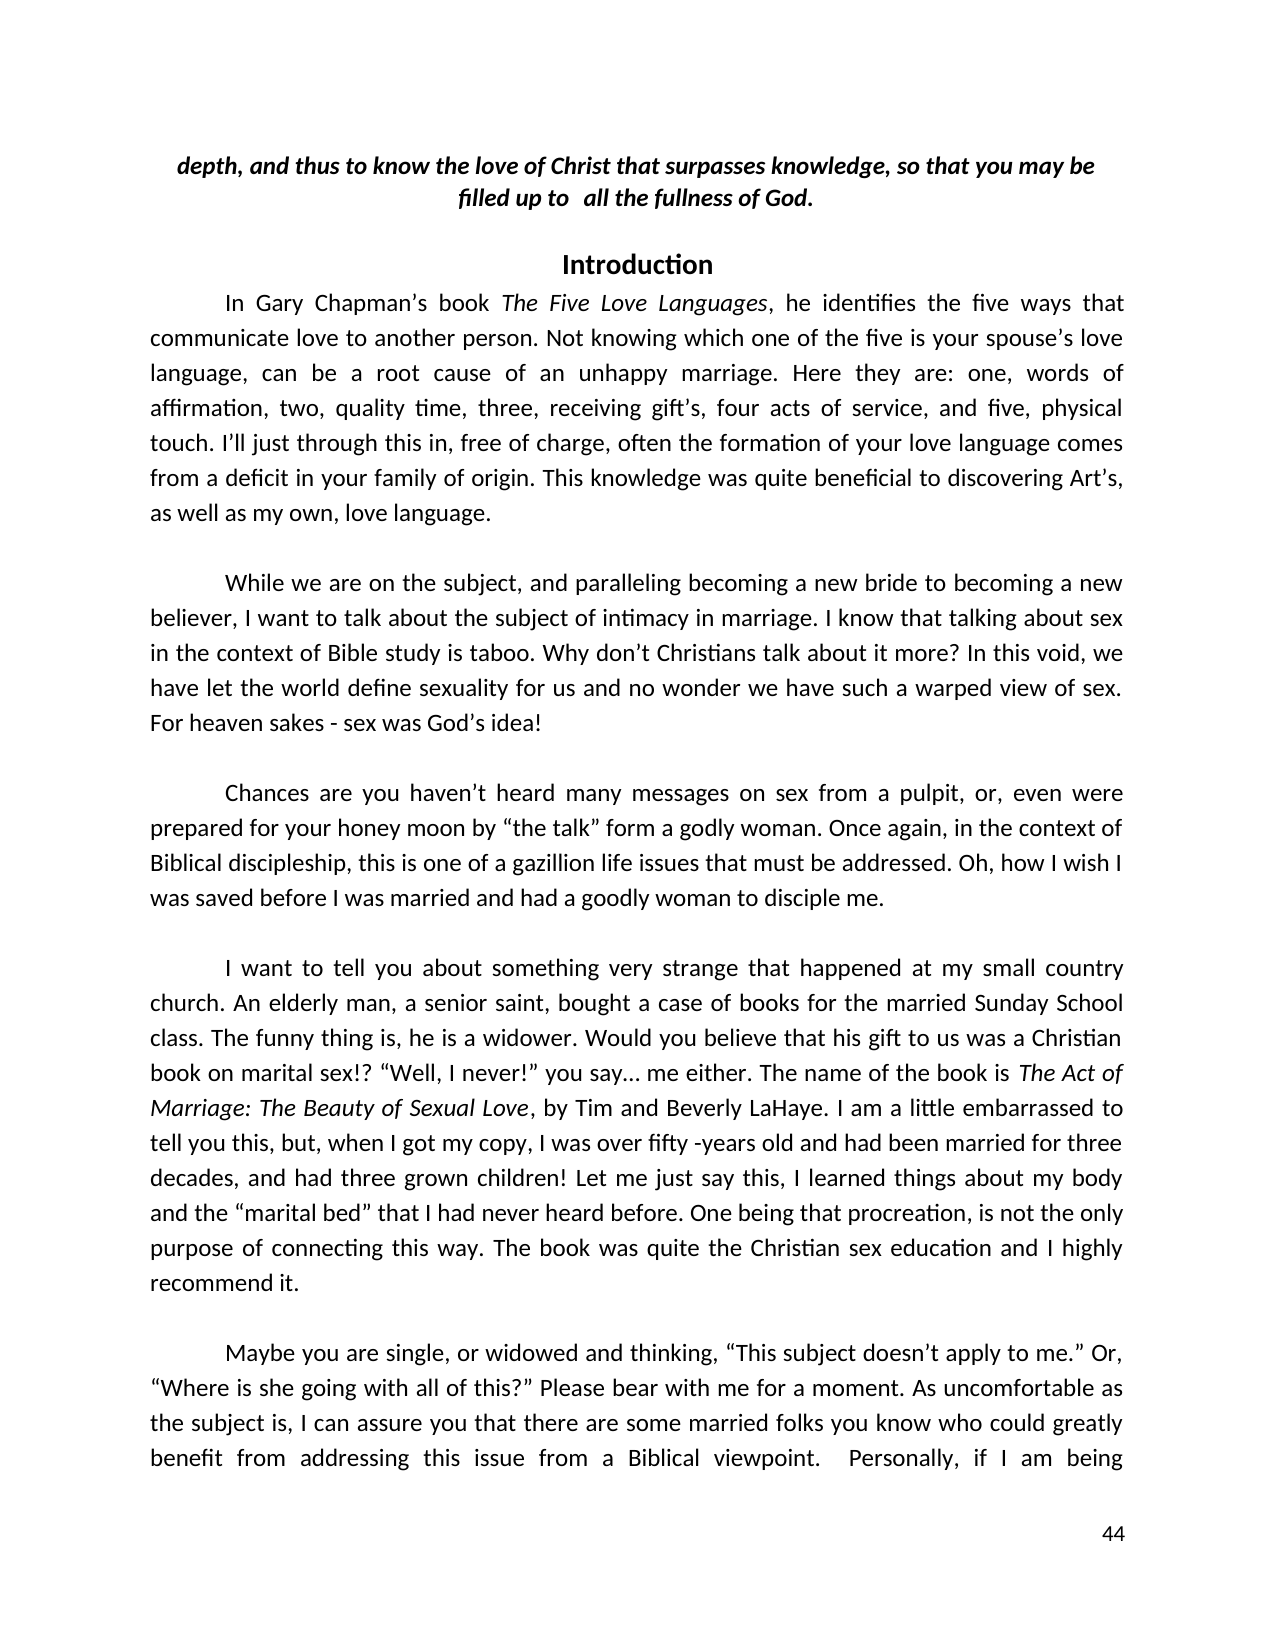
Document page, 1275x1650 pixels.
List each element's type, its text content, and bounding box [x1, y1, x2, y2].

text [152, 150, 1122, 212]
text In Gary Chapman’s book The Five Love Languages, he identifies the five ways that communicate love to another person. Not knowing which one of the five is your spouse’s love language, can be a root cause of an unhappy marriage. Here they are: one, words of affirmation, two, quality time, three, receiving gift’s, four acts of service, and five, physical touch. I’ll just through this in, free of charge, often the formation of your love language comes from a deficit in your family of origin. This knowledge was quite beneficial to discovering Art’s, as well as my own, love language. [150, 287, 1125, 527]
text Introduction [150, 246, 1125, 282]
text Chances are you haven’t heard many messages on sex from a pulpit, or, even were prepared for your honey moon by “the talk” form a godly woman. Once again, in the context of Biblical discipleship, this is one of a gazillion life issues that must be addressed. Oh, how I wish I was saved before I was married and had a goodly woman to disciple me. [150, 777, 1125, 912]
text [150, 1337, 1125, 1472]
text While we are on the subject, and paralleling becoming a new bride to becoming a new believer, I want to talk about the subject of intimacy in marriage. I know that talking about sex in the context of Bible study is taboo. Why don’t Christians talk about it more? In this void, we have let the world define sexuality for us and no wonder we have such a warped view of sex. For heaven sakes - sex was God’s idea! [150, 567, 1125, 737]
text I want to tell you about something very strange that happened at my small country church. An elderly man, a senior saint, bought a case of books for the married Sunday School class. The funny thing is, he is a widower. Would you believe that his gift to us was a Christian book on marital sex!? “Well, I never!” you say… me either. The name of the book is The Act of Marriage: The Beauty of Sexual Love, by Tim and Beverly LaHaye. I am a little embarrassed to tell you this, but, when I got my copy, I was over fifty -years old and had been married for three decades, and had three grown children! Let me just say this, I learned things about my body and the “marital bed” that I had never heard before. One being that procreation, is not the only purpose of connecting this way. The book was quite the Christian sex education and I highly recommend it. [150, 952, 1125, 1297]
